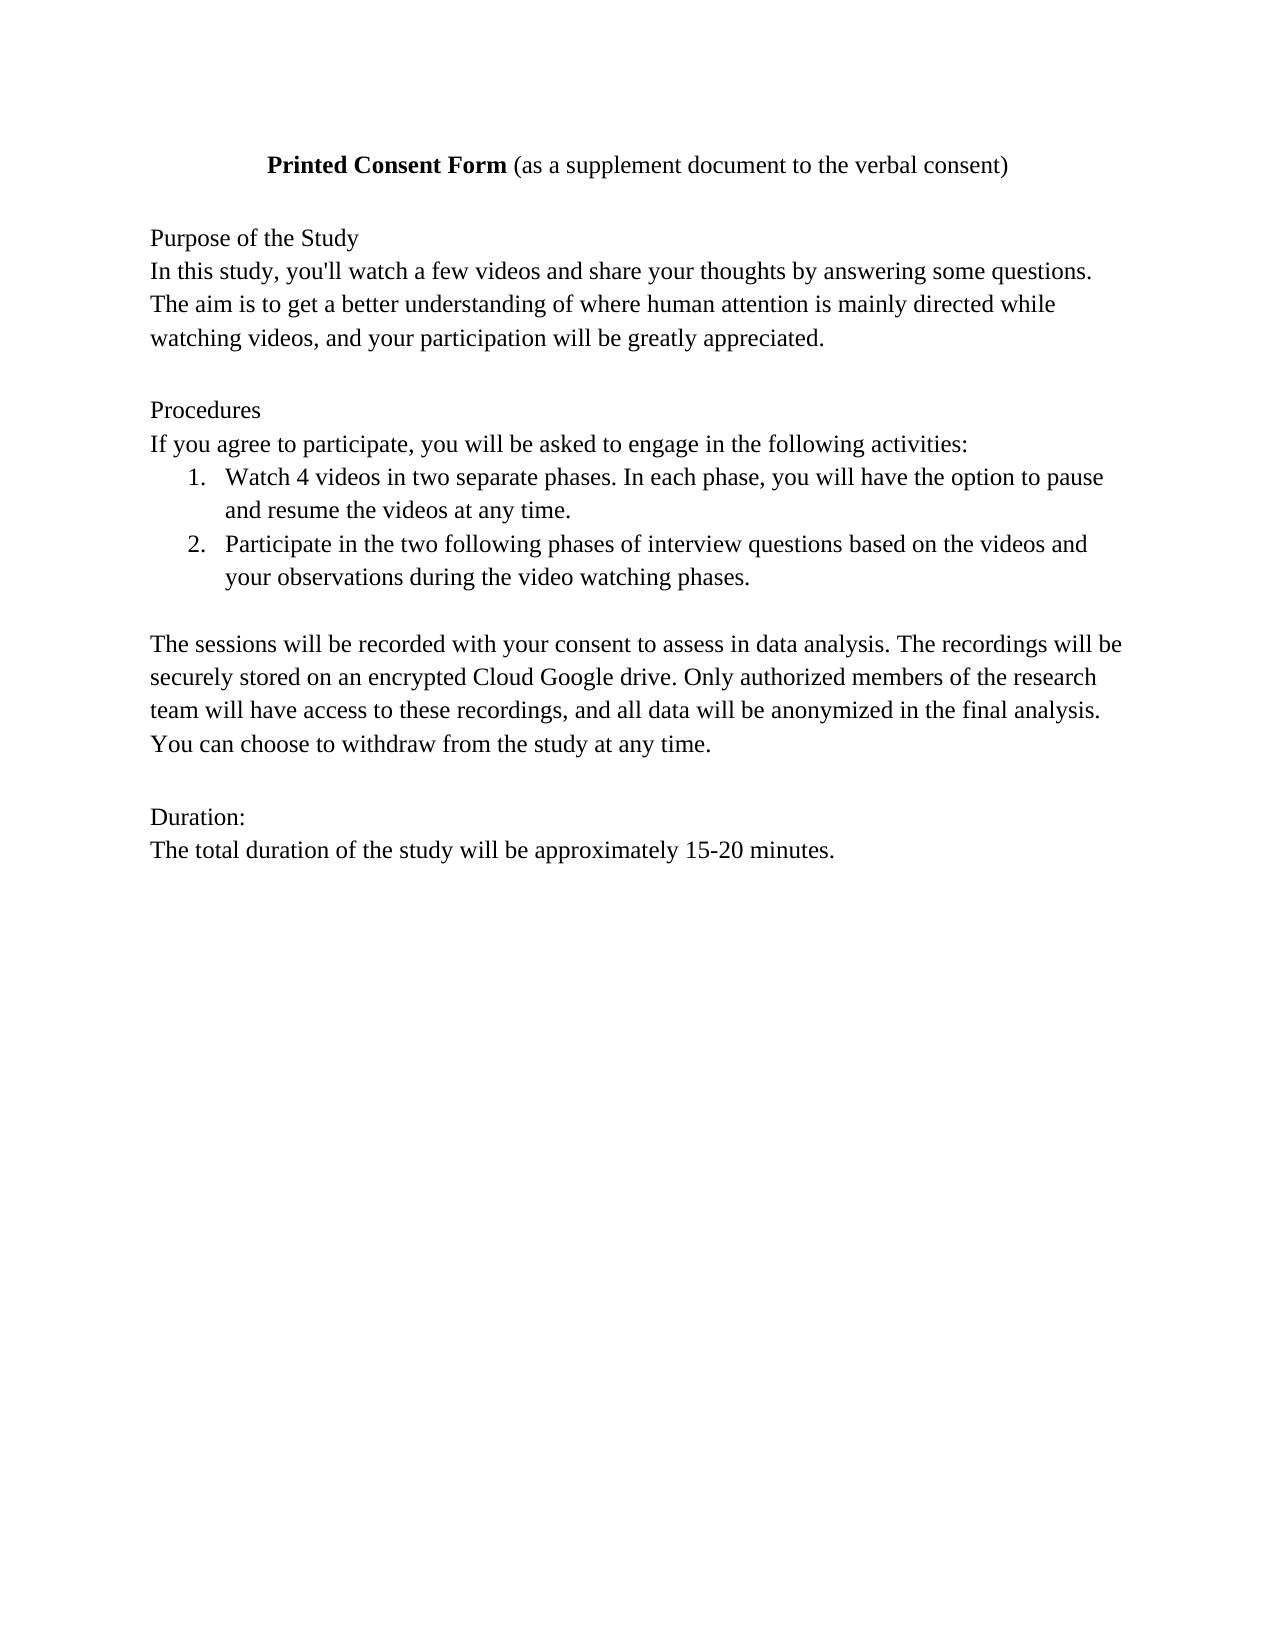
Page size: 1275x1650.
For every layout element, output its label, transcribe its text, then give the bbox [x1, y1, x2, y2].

text You can choose to withdraw from the study at any time. [150, 729, 1125, 758]
list Watch 4 videos in two separate phases. In each phase, you will have the option to pause and resume the videos at any time. [187, 462, 1125, 524]
text The total duration of the study will be approximately 15-20 minutes. [150, 835, 1125, 864]
list Participate in the two following phases of interview questions based on the videos and your observations during the video watching phases. [187, 529, 1125, 591]
text The sessions will be recorded with your consent to assess in data analysis. The recordings will be securely stored on an encrypted Cloud Google drive. Only authorized members of the research team will have access to these recordings, and all data will be anonymized in the final analysis. [150, 629, 1125, 724]
text Procedures [150, 396, 1125, 424]
text Duration: [150, 802, 1125, 831]
text If you agree to participate, you will be asked to engage in the following activities: [150, 429, 1125, 458]
text Purpose of the Study [150, 223, 1125, 252]
text In this study, you'll watch a few videos and share your thoughts by answering some questions. The aim is to get a better understanding of where human attention is mainly directed while watching videos, and your participation will be greatly appreciated. [150, 256, 1125, 352]
text Printed Consent Form (as a supplement document to the verbal consent) [150, 150, 1125, 179]
